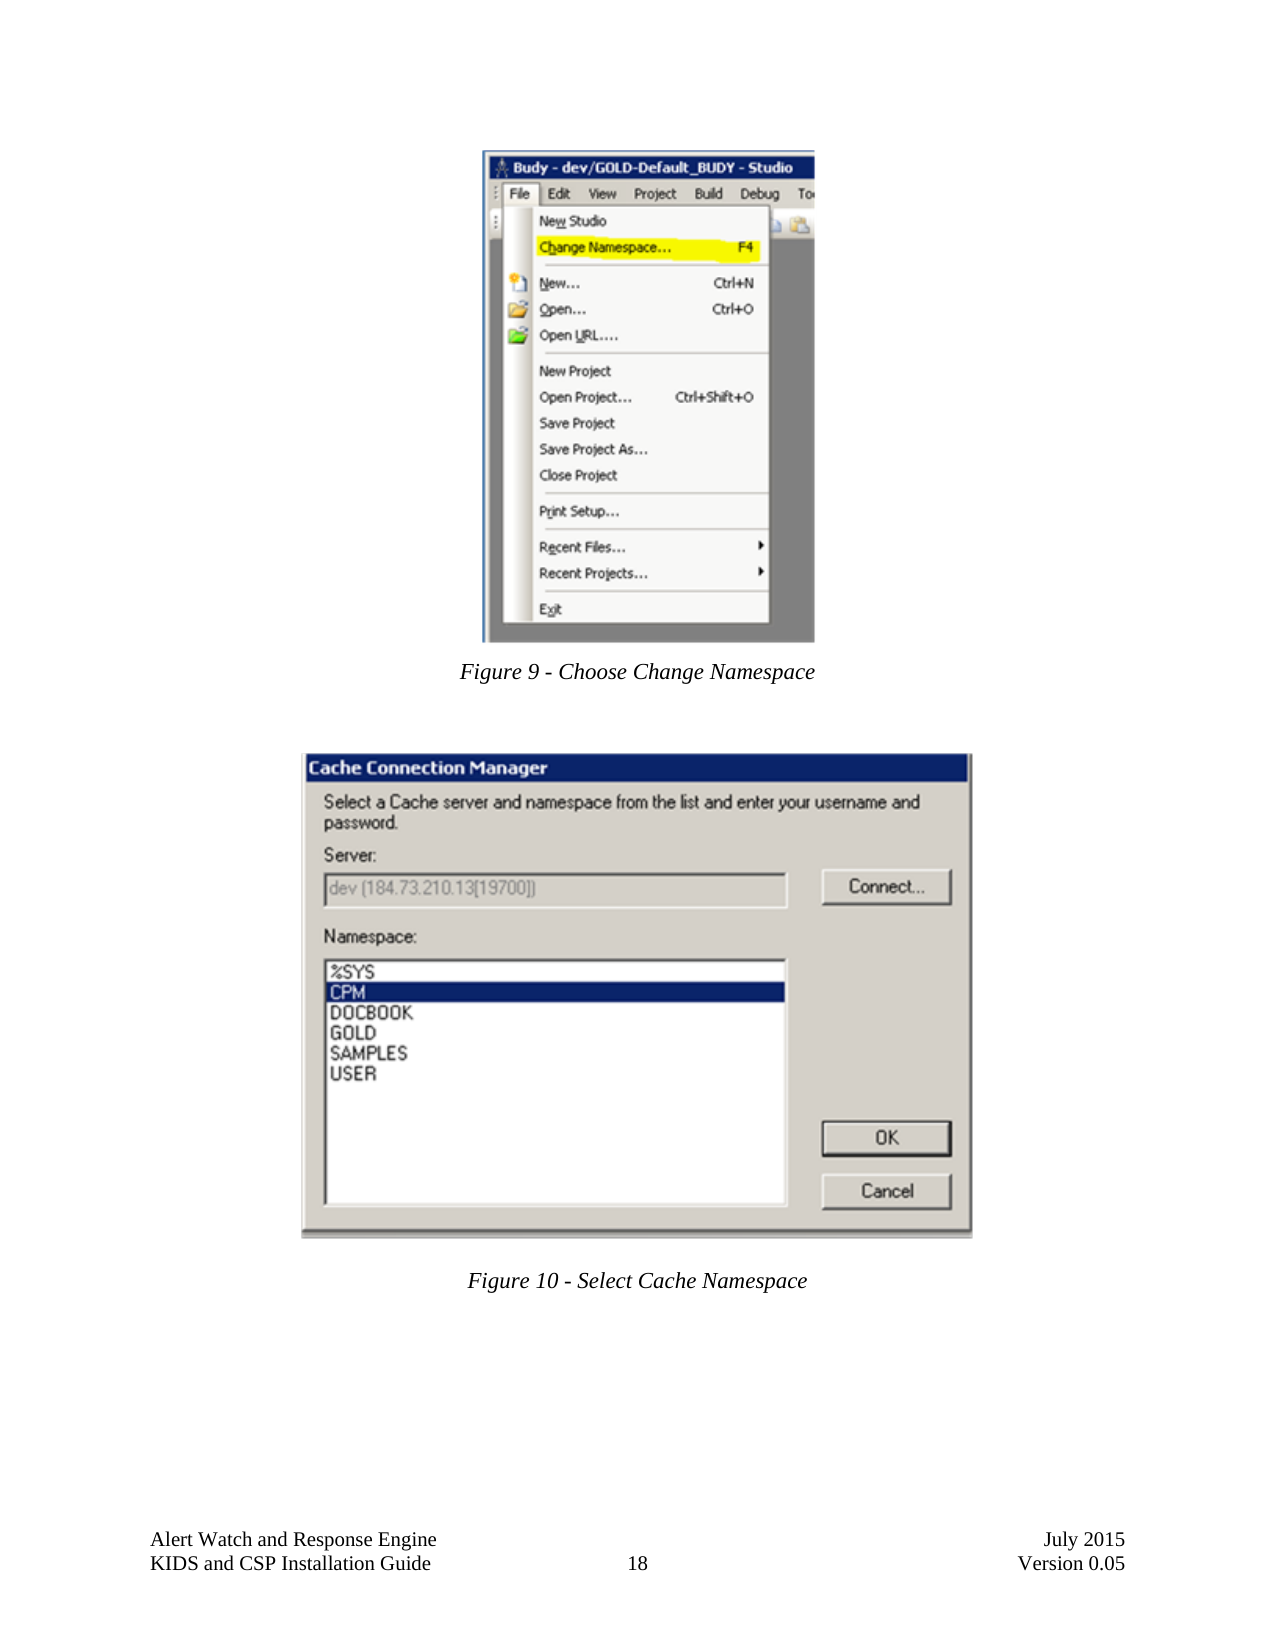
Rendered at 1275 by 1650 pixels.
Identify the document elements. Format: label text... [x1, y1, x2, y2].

text Figure 10 - Select Cache Namespace [150, 1267, 1125, 1293]
picture [300, 752, 975, 1242]
picture [481, 150, 818, 646]
text Figure 9 - Choose Change Namespace [150, 658, 1125, 684]
